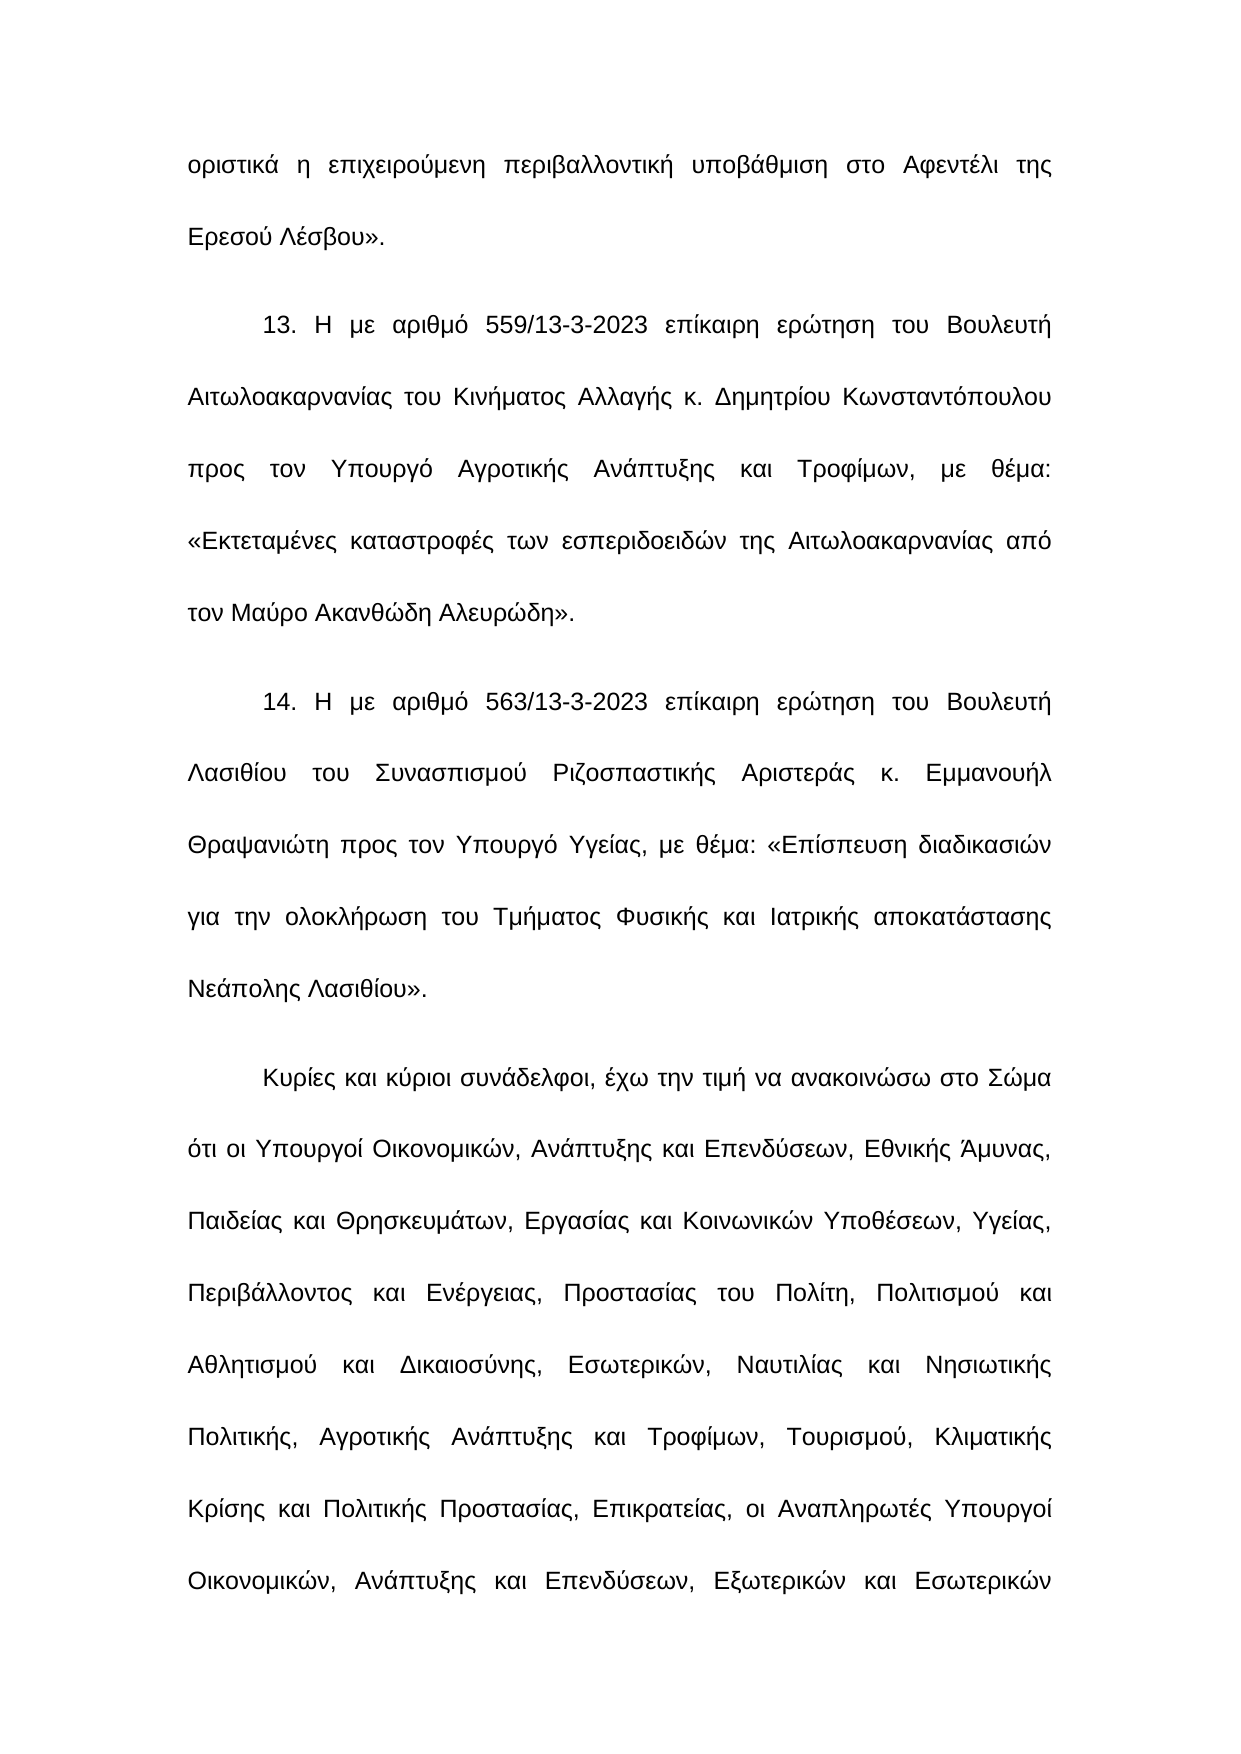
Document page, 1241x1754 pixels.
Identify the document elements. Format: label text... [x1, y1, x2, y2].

text 13. Η με αριθμό 559/13-3-2023 επίκαιρη ερώτηση του Βουλευτή Αιτωλοακαρνανίας του Κινήματος Αλλαγής κ. Δημητρίου Κωνσταντόπουλου προς τον Υπουργό Αγροτικής Ανάπτυξης και Τροφίμων, με θέμα: «Εκτεταμένες καταστροφές των εσπεριδοειδών της Αιτωλοακαρνανίας από τον Μαύρο Ακανθώδη Αλευρώδη». [187, 310, 1053, 627]
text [187, 1062, 1053, 1594]
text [187, 150, 1053, 251]
text 14. Η με αριθμό 563/13-3-2023 επίκαιρη ερώτηση του Βουλευτή Λασιθίου του Συνασπισμού Ριζοσπαστικής Αριστεράς κ. Εμμανουήλ Θραψανιώτη προς τον Υπουργό Υγείας, με θέμα: «Επίσπευση διαδικασιών για την ολοκλήρωση του Τμήματος Φυσικής και Ιατρικής αποκατάστασης Νεάπολης Λασιθίου». [187, 686, 1053, 1003]
